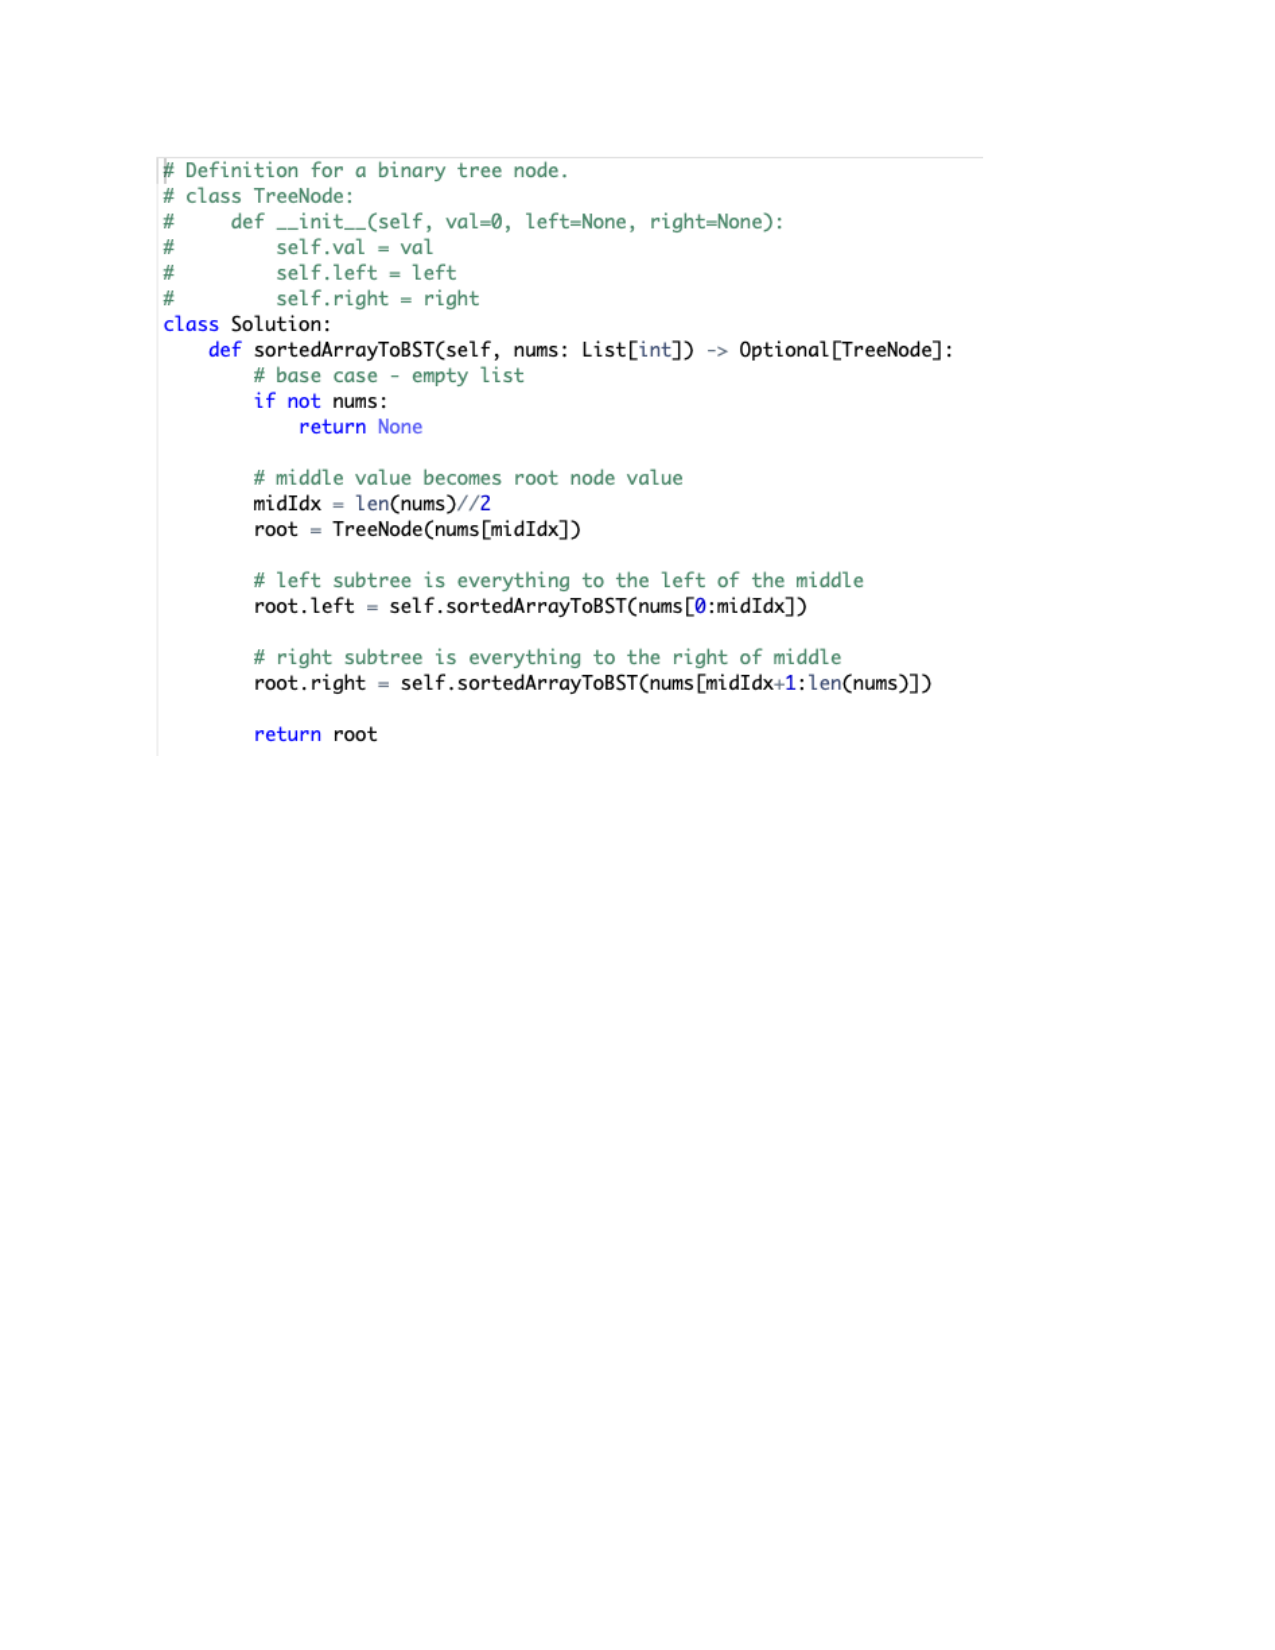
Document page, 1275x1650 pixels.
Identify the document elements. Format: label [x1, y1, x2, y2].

picture [156, 150, 984, 756]
